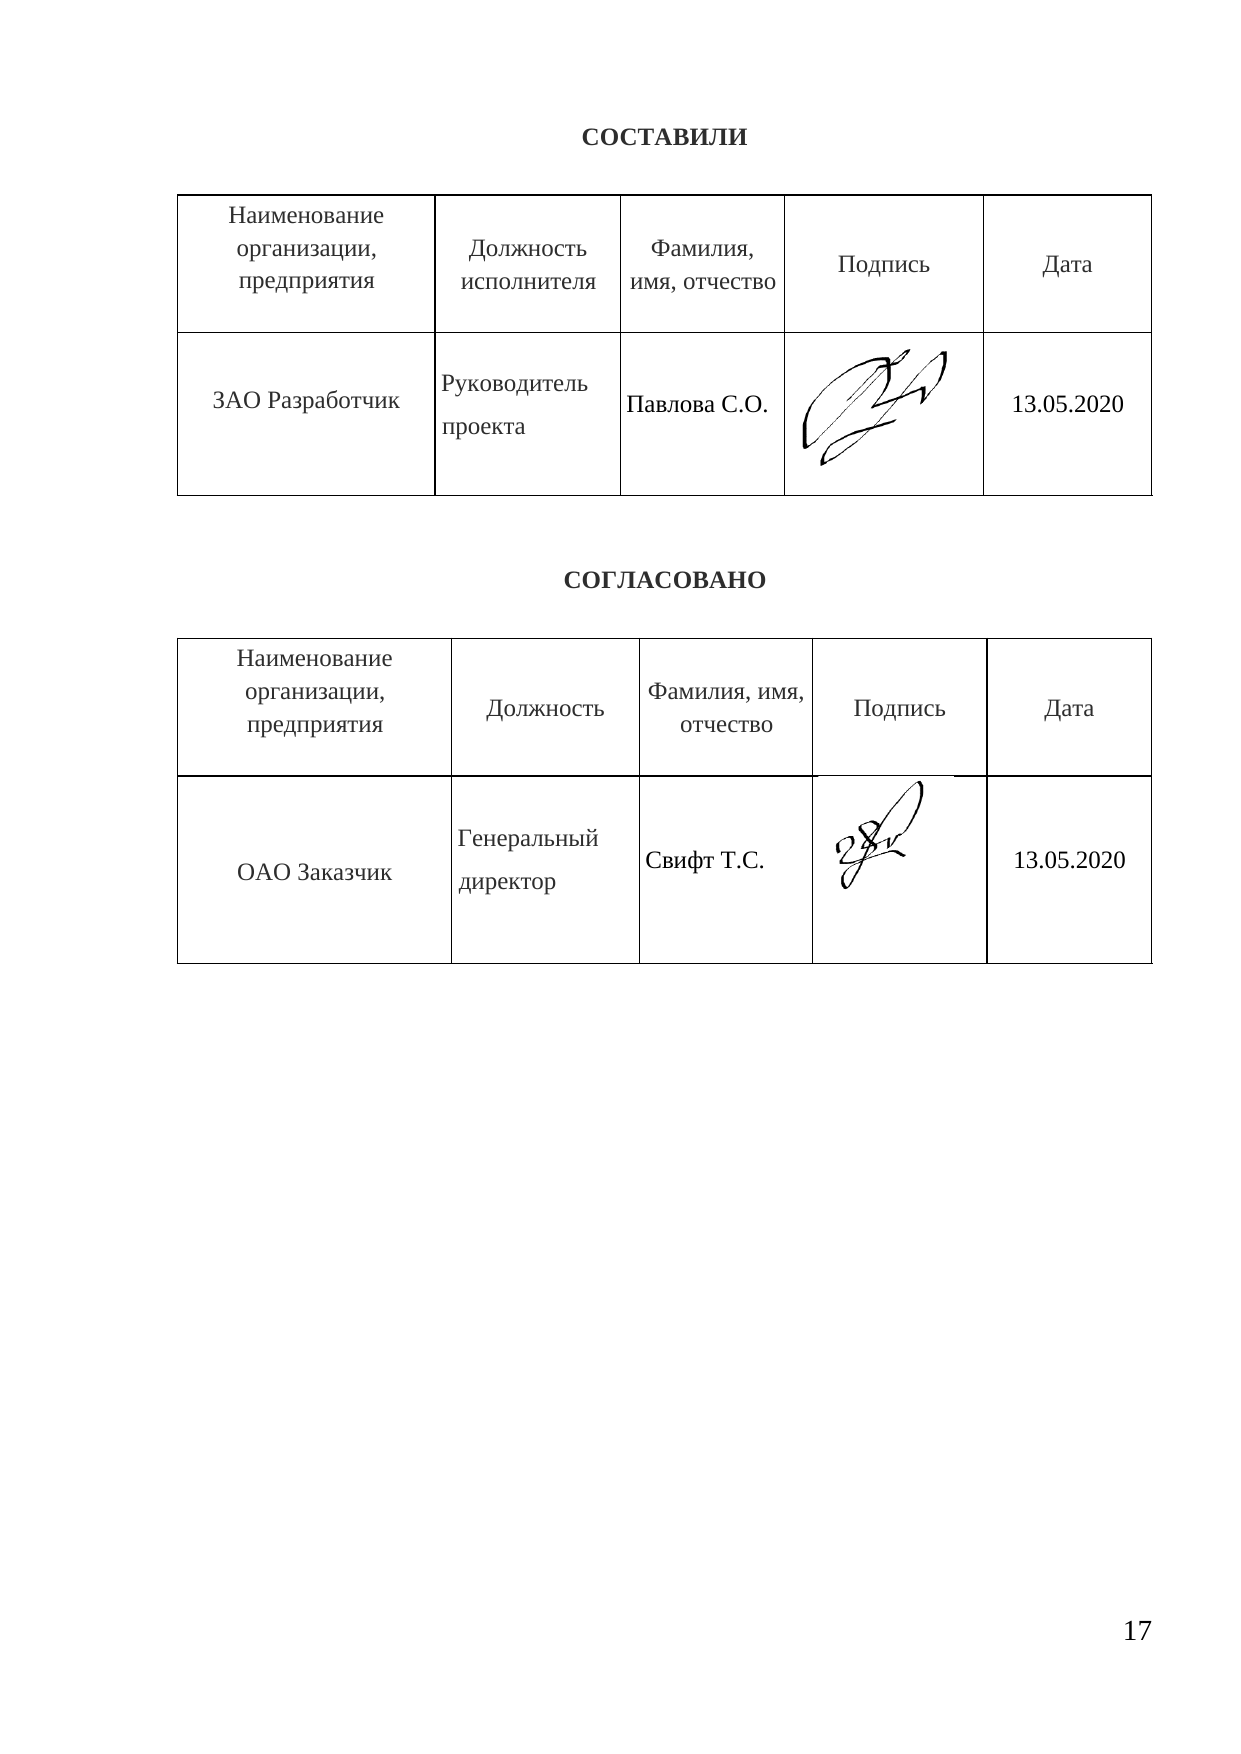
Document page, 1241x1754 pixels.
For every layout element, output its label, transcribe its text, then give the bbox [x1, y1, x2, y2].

table_cell Должность [452, 639, 639, 775]
table_cell Подпись [813, 639, 986, 775]
table_cell Генеральный директор [452, 777, 639, 962]
table_cell 13.05.2020 [988, 777, 1151, 962]
table_cell ЗАО Разработчик [178, 333, 434, 495]
text СОСТАВИЛИ [177, 118, 1152, 151]
table_cell Наименование организации, предприятия [178, 196, 434, 332]
table_cell Наименование организации, предприятия [178, 639, 451, 775]
table_cell Руководитель проекта [436, 333, 620, 495]
table_cell Дата [988, 639, 1151, 775]
table_cell [813, 777, 986, 962]
table_cell Дата [984, 196, 1151, 332]
table_cell Фамилия, имя, отчество [640, 639, 812, 775]
table_cell Фамилия, имя, отчество [621, 196, 784, 332]
table_cell Должность исполнителя [436, 196, 620, 332]
table_cell [785, 333, 983, 495]
table_cell 13.05.2020 [984, 333, 1151, 495]
text СОГЛАСОВАНО [177, 496, 1152, 594]
table_cell Подпись [785, 196, 983, 332]
picture [818, 776, 954, 895]
table_cell ОАО Заказчик [178, 777, 451, 962]
picture [790, 333, 978, 474]
table_cell Павлова С.О. [621, 333, 784, 495]
table_cell Свифт Т.С. [640, 777, 812, 962]
